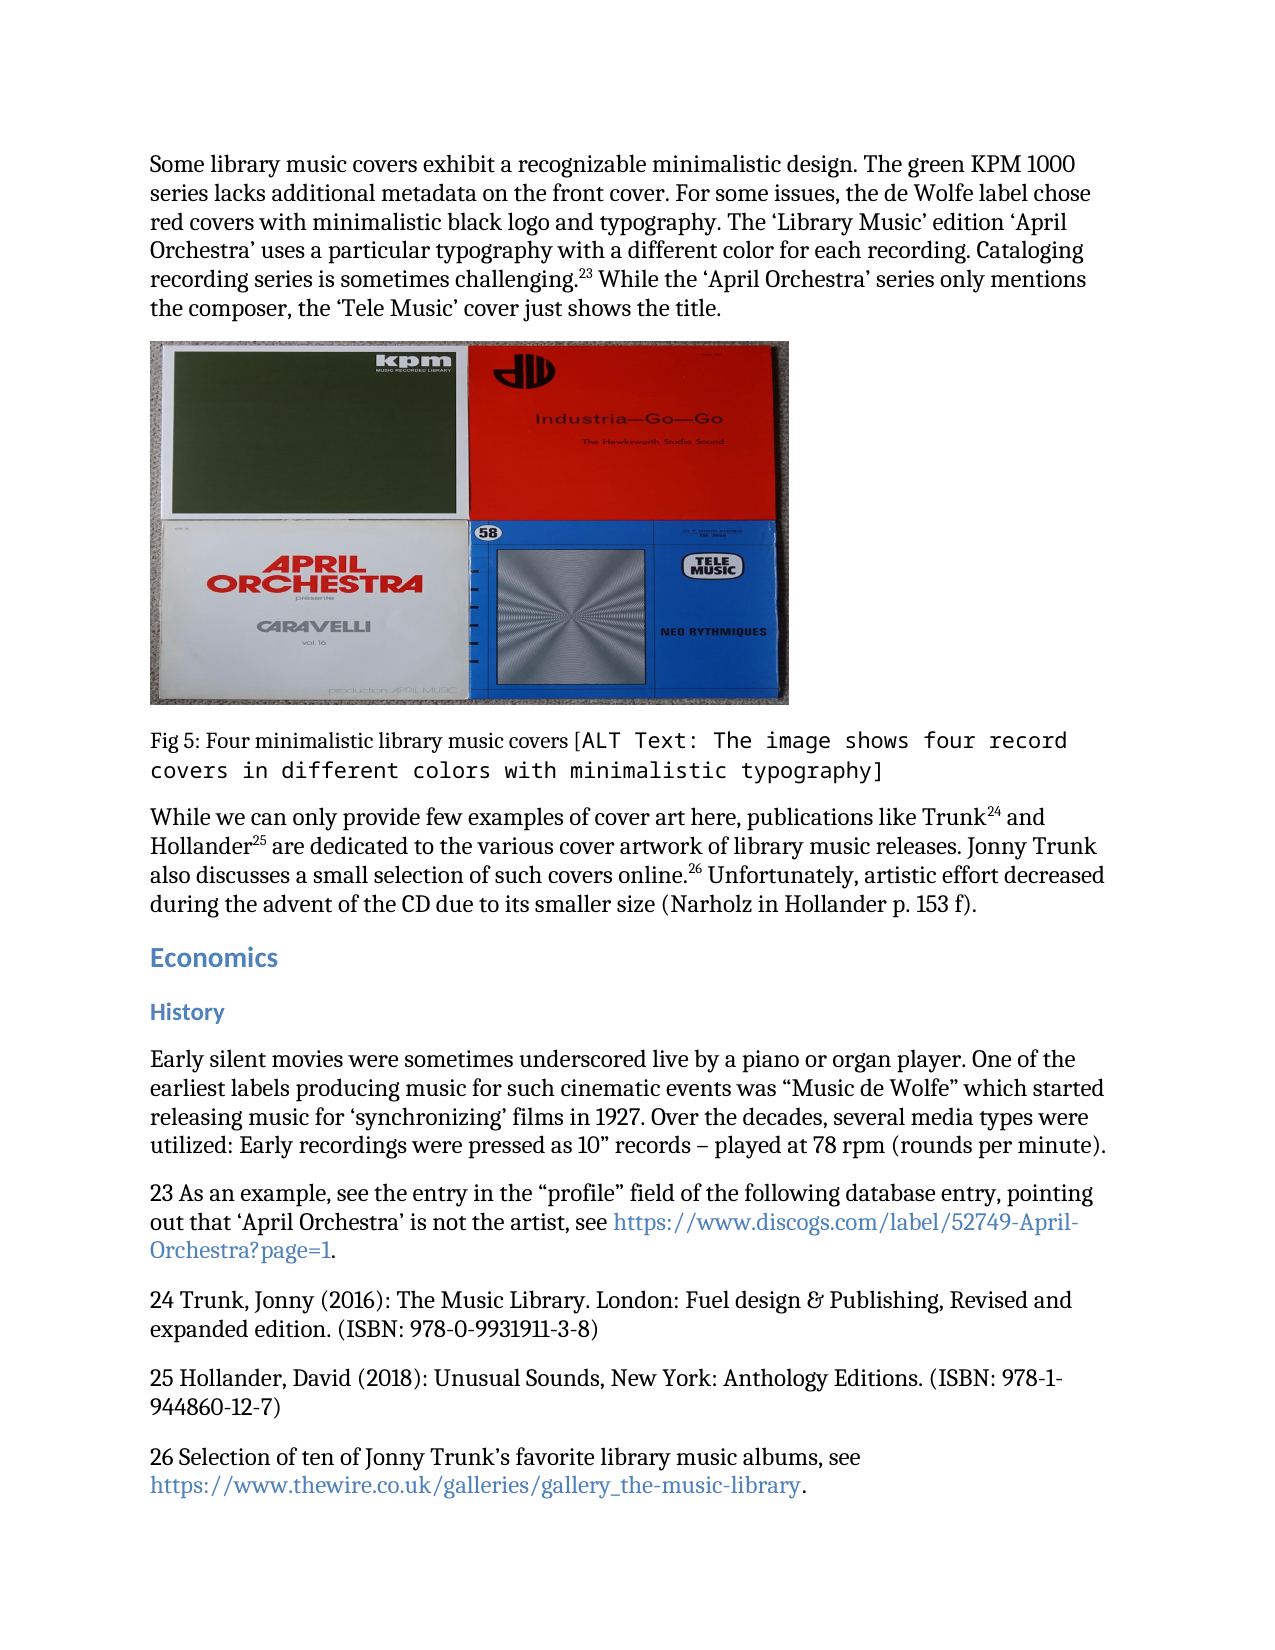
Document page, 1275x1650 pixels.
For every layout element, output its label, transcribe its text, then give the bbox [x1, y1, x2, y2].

subtitle History [150, 996, 1125, 1026]
picture [150, 341, 789, 705]
text While we can only provide few examples of cover art here, publications like Trunk and Hollander are dedicated to the various cover artwork of library music releases. Jonny Trunk also discusses a small selection of such covers online. Unfortunately, artistic effort decreased during the advent of the CD due to its smaller size (Narholz in Hollander p. 153 f). [150, 803, 1125, 918]
text Some library music covers exhibit a recognizable minimalistic design. The green KPM 1000 series lacks additional metadata on the front cover. For some issues, the de Wolfe label chose red covers with minimalistic black logo and typography. The ‘Library Music’ edition ‘April Orchestra’ uses a particular typography with a different color for each recording. Cataloging recording series is sometimes challenging. While the ‘April Orchestra’ series only mentions the composer, the ‘Tele Music’ cover just shows the title. [150, 150, 1125, 322]
text Fig 5: Four minimalistic library music covers [ALT Text: The image shows four record covers in different colors with minimalistic typography] [150, 725, 1125, 784]
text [150, 1045, 1125, 1160]
subtitle Economics [150, 939, 1125, 975]
